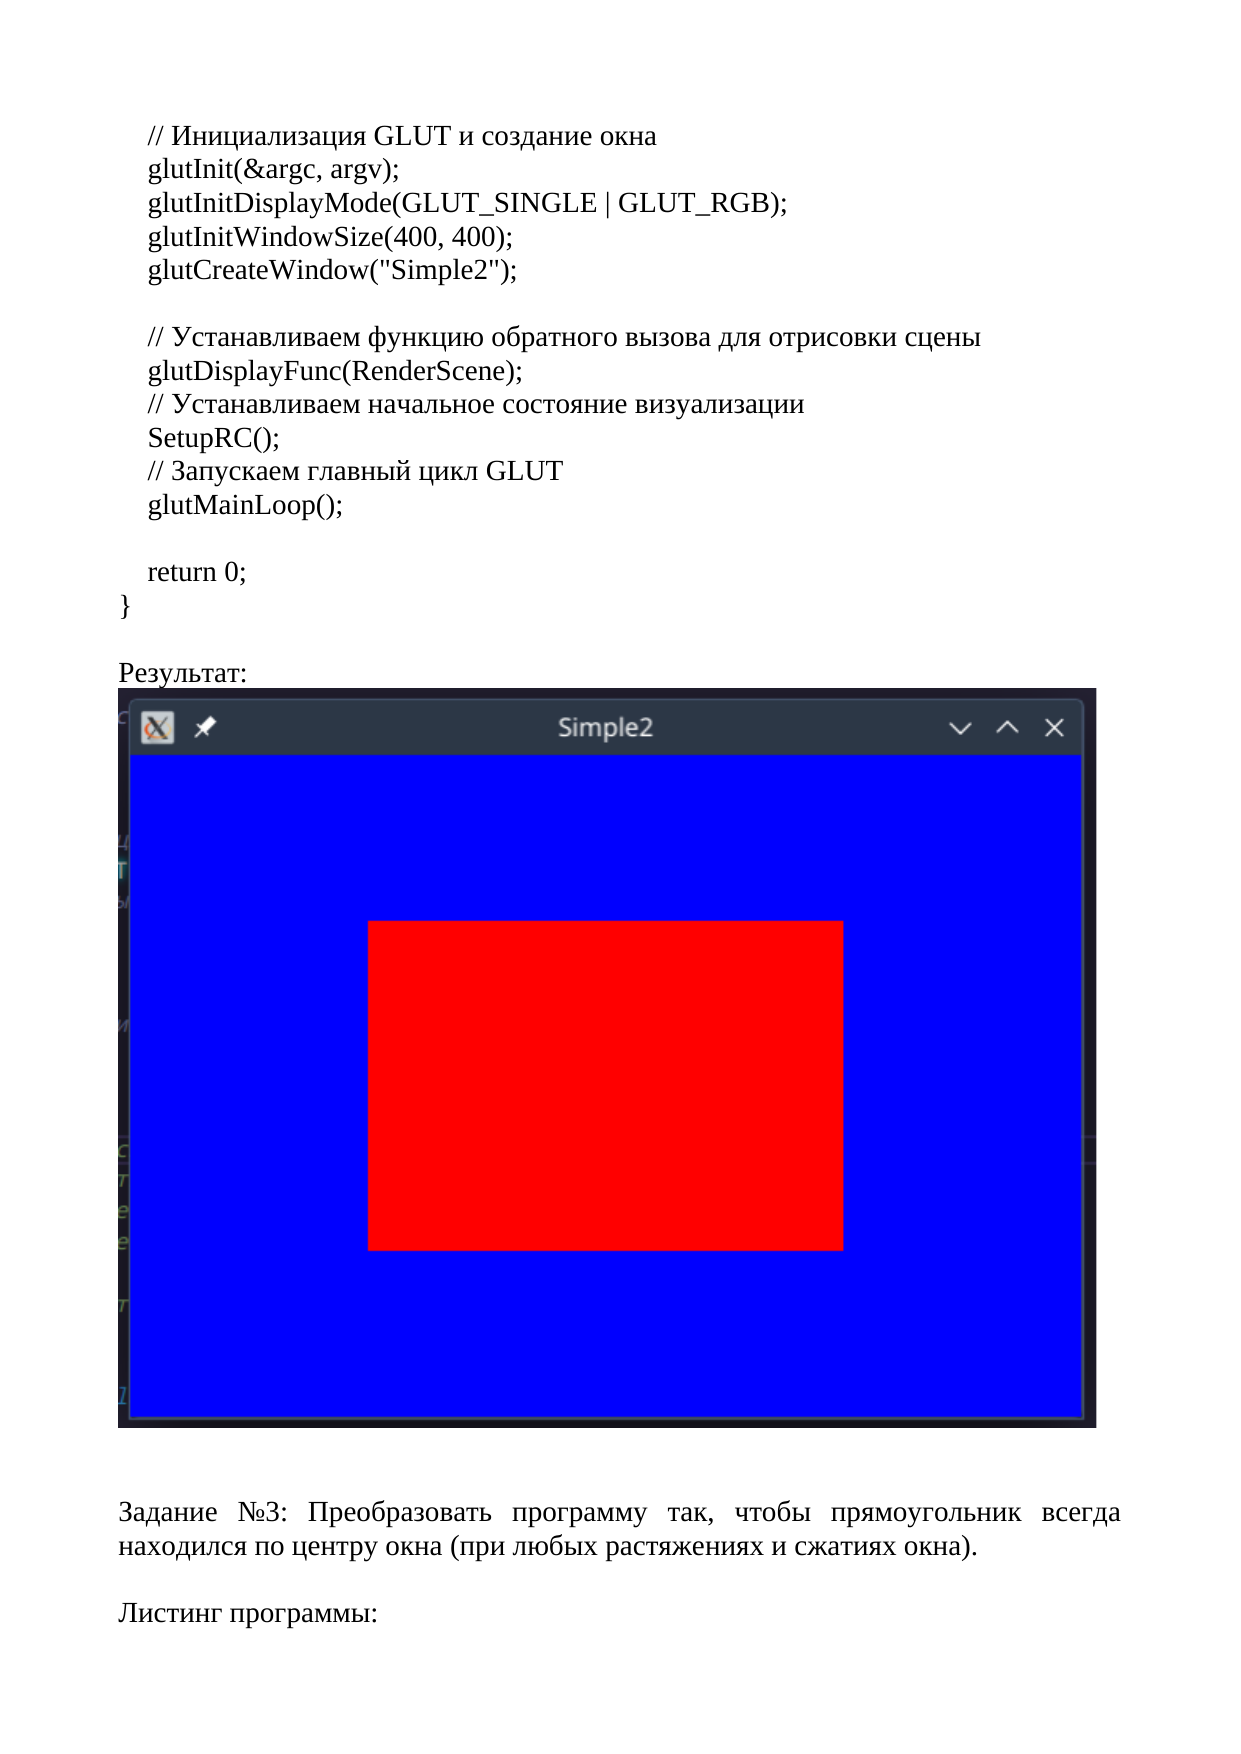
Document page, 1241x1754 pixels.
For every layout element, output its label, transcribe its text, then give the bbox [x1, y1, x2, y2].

text Листинг программы: [118, 1595, 1122, 1629]
text Результат: [118, 655, 1122, 688]
picture [118, 688, 1097, 1428]
text // Запускаем главный цикл GLUT [118, 453, 1122, 487]
text // Устанавливаем начальное состояние визуализации [118, 386, 1122, 420]
text Задание №3: Преобразовать программу так, чтобы прямоугольник всегда находился по центру окна (при любых растяжениях и сжатиях окна). [118, 1494, 1122, 1562]
text return 0; [118, 554, 1122, 588]
text } [118, 588, 1122, 621]
text glutInitDisplayMode(GLUT_SINGLE | GLUT_RGB); [118, 185, 1122, 219]
text glutInit(&argc, argv); [118, 152, 1122, 185]
text // Устанавливаем функцию обратного вызова для отрисовки сцены [118, 319, 1122, 353]
text glutDisplayFunc(RenderScene); [118, 353, 1122, 386]
text glutCreateWindow("Simple2"); [118, 252, 1122, 286]
text glutInitWindowSize(400, 400); [118, 219, 1122, 252]
text // Инициализация GLUT и создание окна [118, 118, 1122, 152]
text SetupRC(); [118, 420, 1122, 453]
text glutMainLoop(); [118, 487, 1122, 521]
